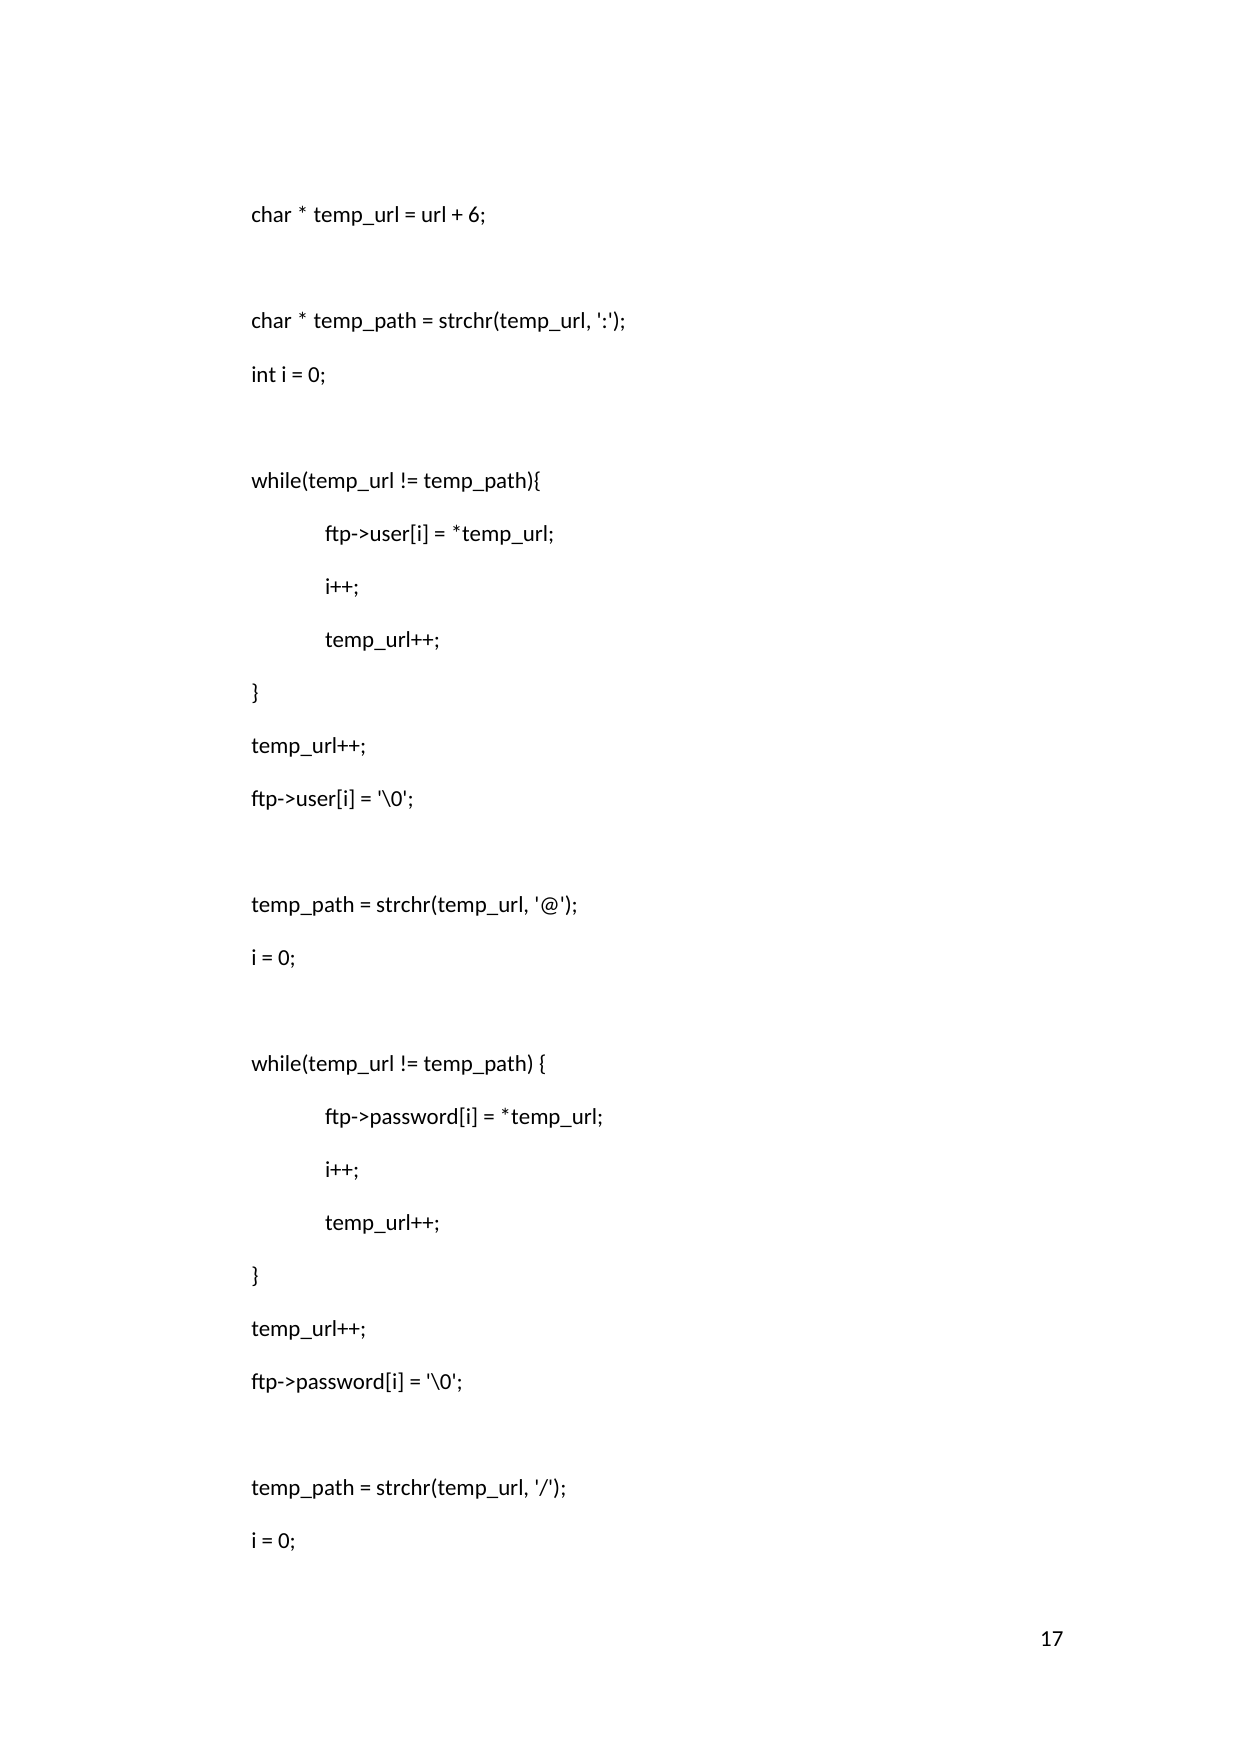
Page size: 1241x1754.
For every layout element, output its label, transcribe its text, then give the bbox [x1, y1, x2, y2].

text char * temp_url = url + 6; [177, 201, 1063, 229]
text temp_path = strchr(temp_url, '/'); [177, 1473, 1063, 1501]
text ftp->user[i] = '\0'; [177, 784, 1063, 812]
text temp_url++; [177, 731, 1063, 759]
text char * temp_path = strchr(temp_url, ':'); [177, 307, 1063, 335]
text } [177, 678, 1063, 706]
text temp_url++; [177, 1208, 1063, 1236]
text temp_path = strchr(temp_url, '@'); [177, 890, 1063, 918]
text ftp->password[i] = *temp_url; [177, 1102, 1063, 1130]
text i = 0; [177, 943, 1063, 971]
text temp_url++; [177, 625, 1063, 653]
text while(temp_url != temp_path){ [177, 466, 1063, 494]
text ftp->user[i] = *temp_url; [177, 519, 1063, 547]
text temp_url++; [177, 1314, 1063, 1342]
text i = 0; [177, 1526, 1063, 1554]
text int i = 0; [177, 360, 1063, 388]
text } [177, 1261, 1063, 1289]
text ftp->password[i] = '\0'; [177, 1367, 1063, 1395]
text i++; [177, 1155, 1063, 1183]
text i++; [177, 572, 1063, 600]
text while(temp_url != temp_path) { [177, 1049, 1063, 1077]
